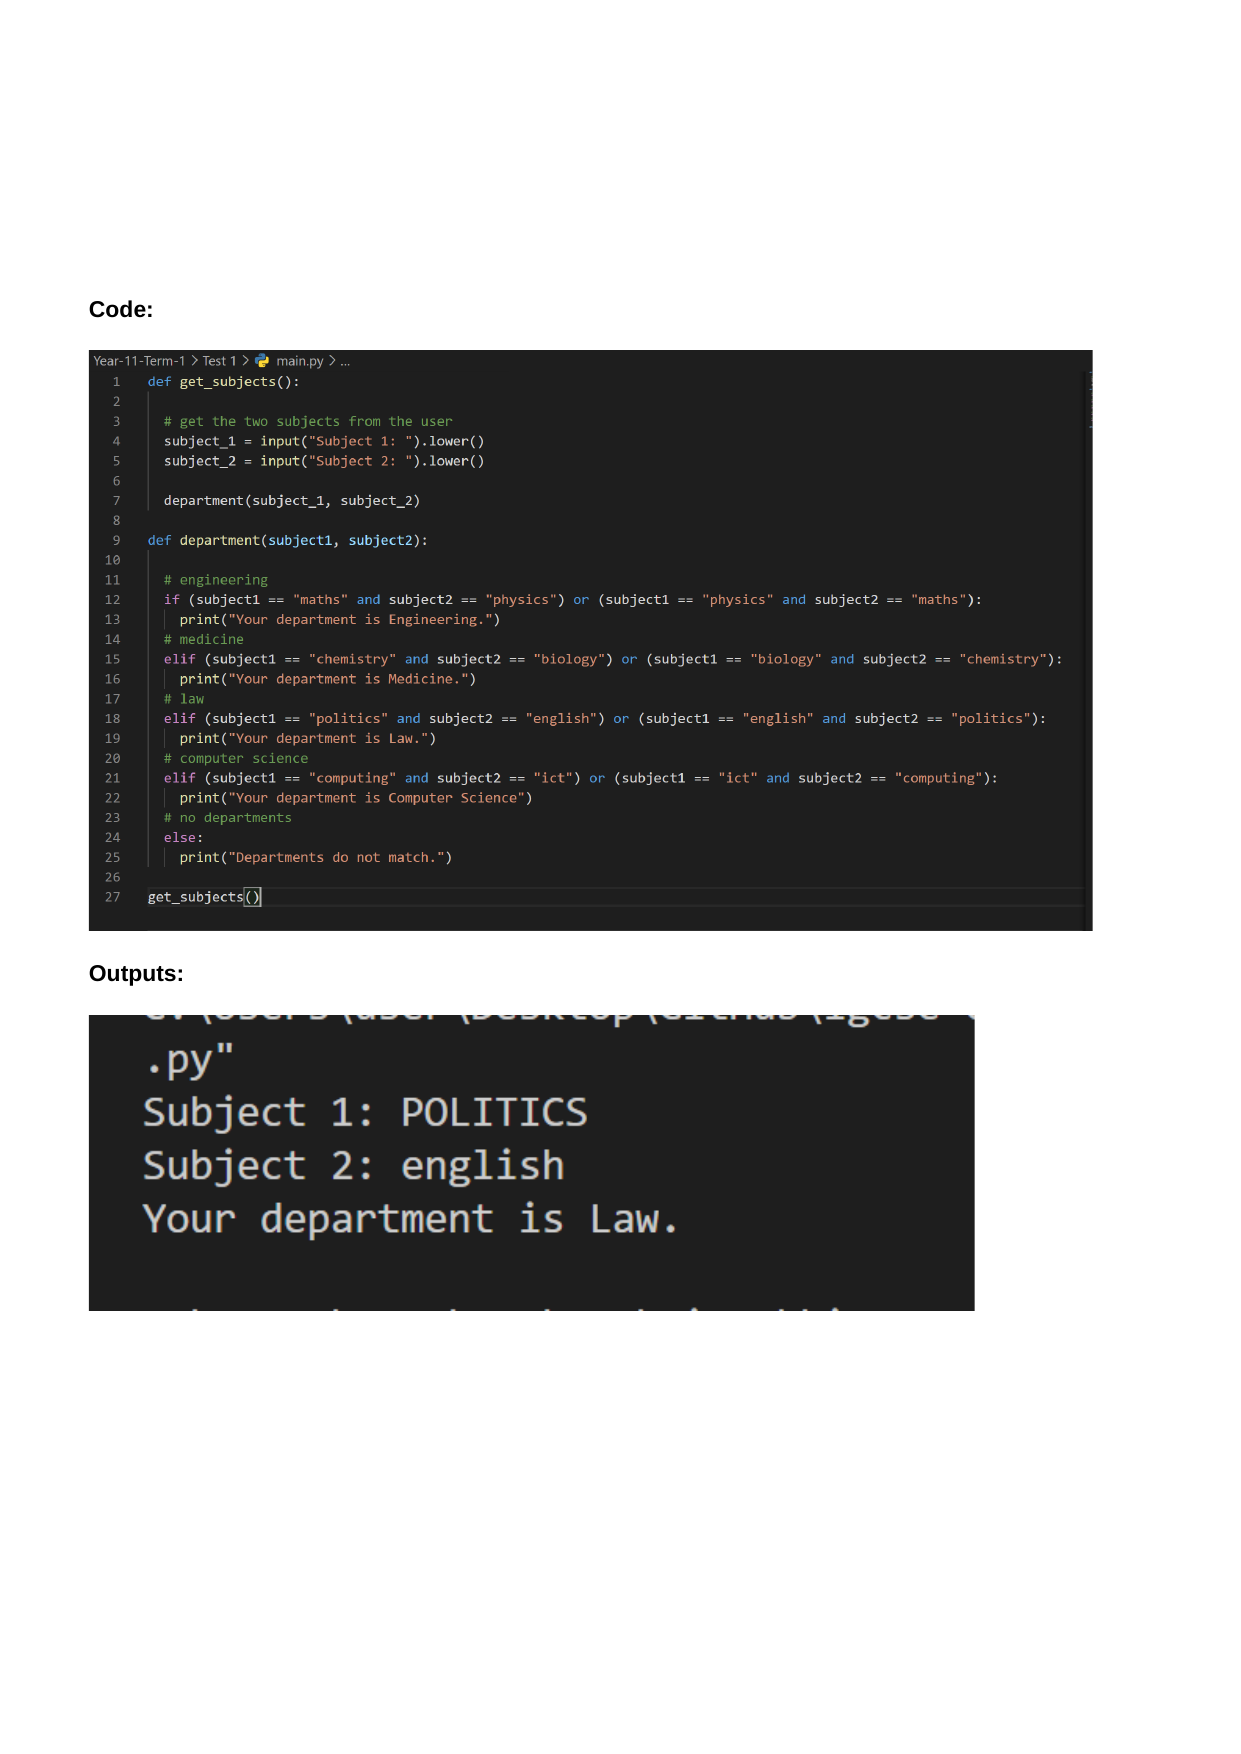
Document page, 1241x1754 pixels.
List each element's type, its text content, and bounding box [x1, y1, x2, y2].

picture [88, 350, 1093, 931]
picture [88, 1015, 975, 1311]
text Code: [89, 296, 1092, 322]
text Outputs: [89, 960, 1092, 986]
